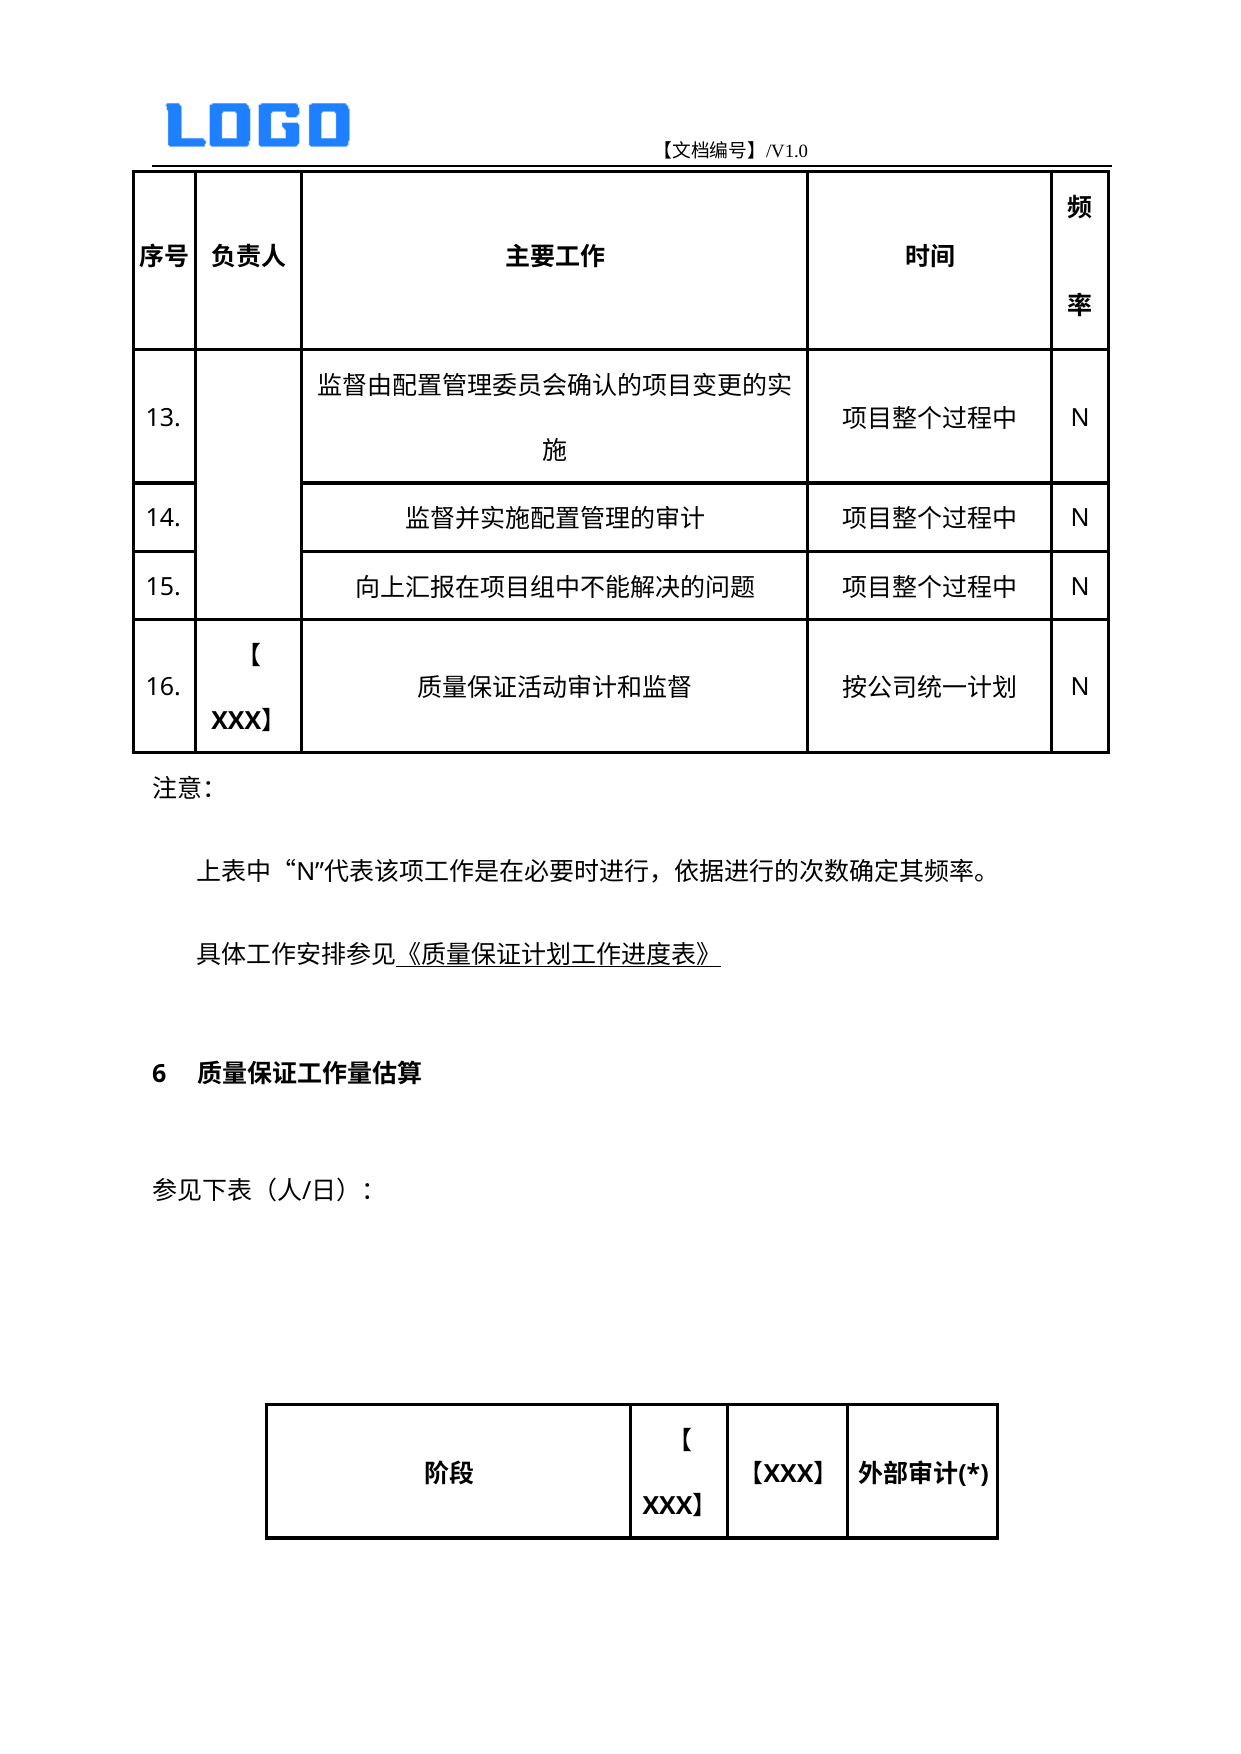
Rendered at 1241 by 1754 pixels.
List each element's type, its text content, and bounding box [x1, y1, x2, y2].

table_header 频率 [1053, 173, 1107, 348]
table_cell 监督由配置管理委员会确认的项目变更的实施 [303, 351, 806, 481]
table_cell N [1053, 621, 1107, 751]
table_cell [135, 485, 194, 549]
table_header 【XXX】 [729, 1406, 846, 1536]
table_header 阶段 [268, 1406, 629, 1536]
table_cell [135, 351, 194, 481]
table_cell 项目整个过程中 [809, 351, 1050, 481]
table_cell 【XXX】 [197, 621, 300, 751]
table_cell [135, 553, 194, 618]
table_cell 质量保证活动审计和监督 [303, 621, 806, 751]
table_cell 按公司统一计划 [809, 621, 1050, 751]
text 参见下表（人/日）： [152, 1156, 1112, 1221]
picture [151, 88, 368, 158]
table_header 时间 [809, 173, 1050, 348]
table_cell N [1053, 553, 1107, 618]
text 注意： [152, 754, 1112, 819]
table_cell N [1053, 351, 1107, 481]
table_header 外部审计(*) [849, 1406, 996, 1536]
table_header 负责人 [197, 173, 300, 348]
table_header 序号 [135, 173, 194, 348]
text 具体工作安排参见《质量保证计划工作进度表》 [152, 920, 1112, 985]
table_cell 向上汇报在项目组中不能解决的问题 [303, 553, 806, 618]
text 上表中“N”代表该项工作是在必要时进行，依据进行的次数确定其频率。 [152, 837, 1112, 902]
table_cell 项目整个过程中 [809, 553, 1050, 618]
table_cell 监督并实施配置管理的审计 [303, 485, 806, 549]
table_cell N [1053, 485, 1107, 549]
table_header 【XXX】 [632, 1406, 726, 1536]
subtitle 质量保证工作量估算 [152, 1039, 1112, 1104]
table_cell [135, 621, 194, 751]
table_header 主要工作 [303, 173, 806, 348]
table_cell 项目整个过程中 [809, 485, 1050, 549]
